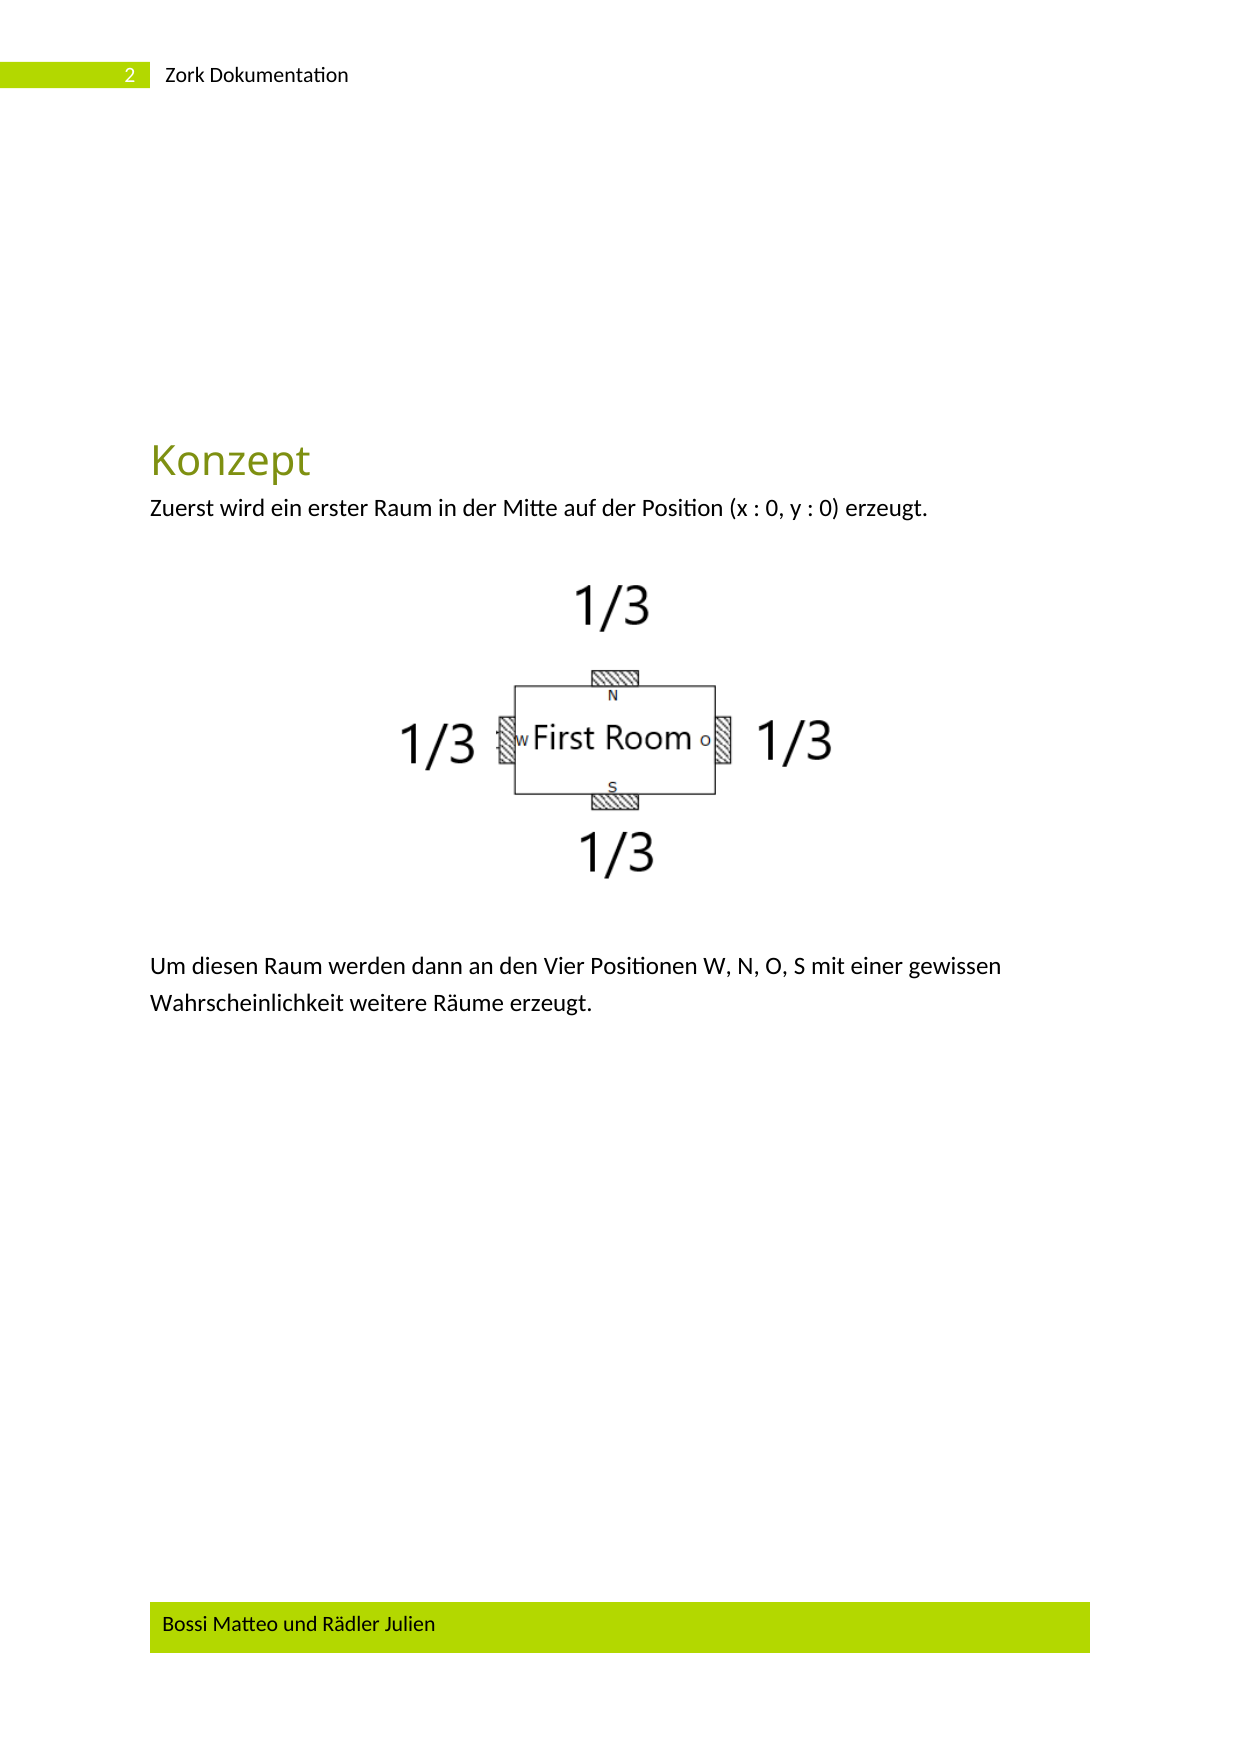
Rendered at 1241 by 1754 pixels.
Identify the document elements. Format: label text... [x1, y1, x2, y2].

text Um diesen Raum werden dann an den Vier Positionen W, N, O, S mit einer gewissen Wahrscheinlichkeit weitere Räume erzeugt. [150, 950, 1090, 1017]
subtitle Konzept [150, 431, 1090, 487]
picture [338, 549, 902, 924]
text Zuerst wird ein erster Raum in der Mitte auf der Position (x : 0, y : 0) erzeugt. [150, 492, 1090, 522]
